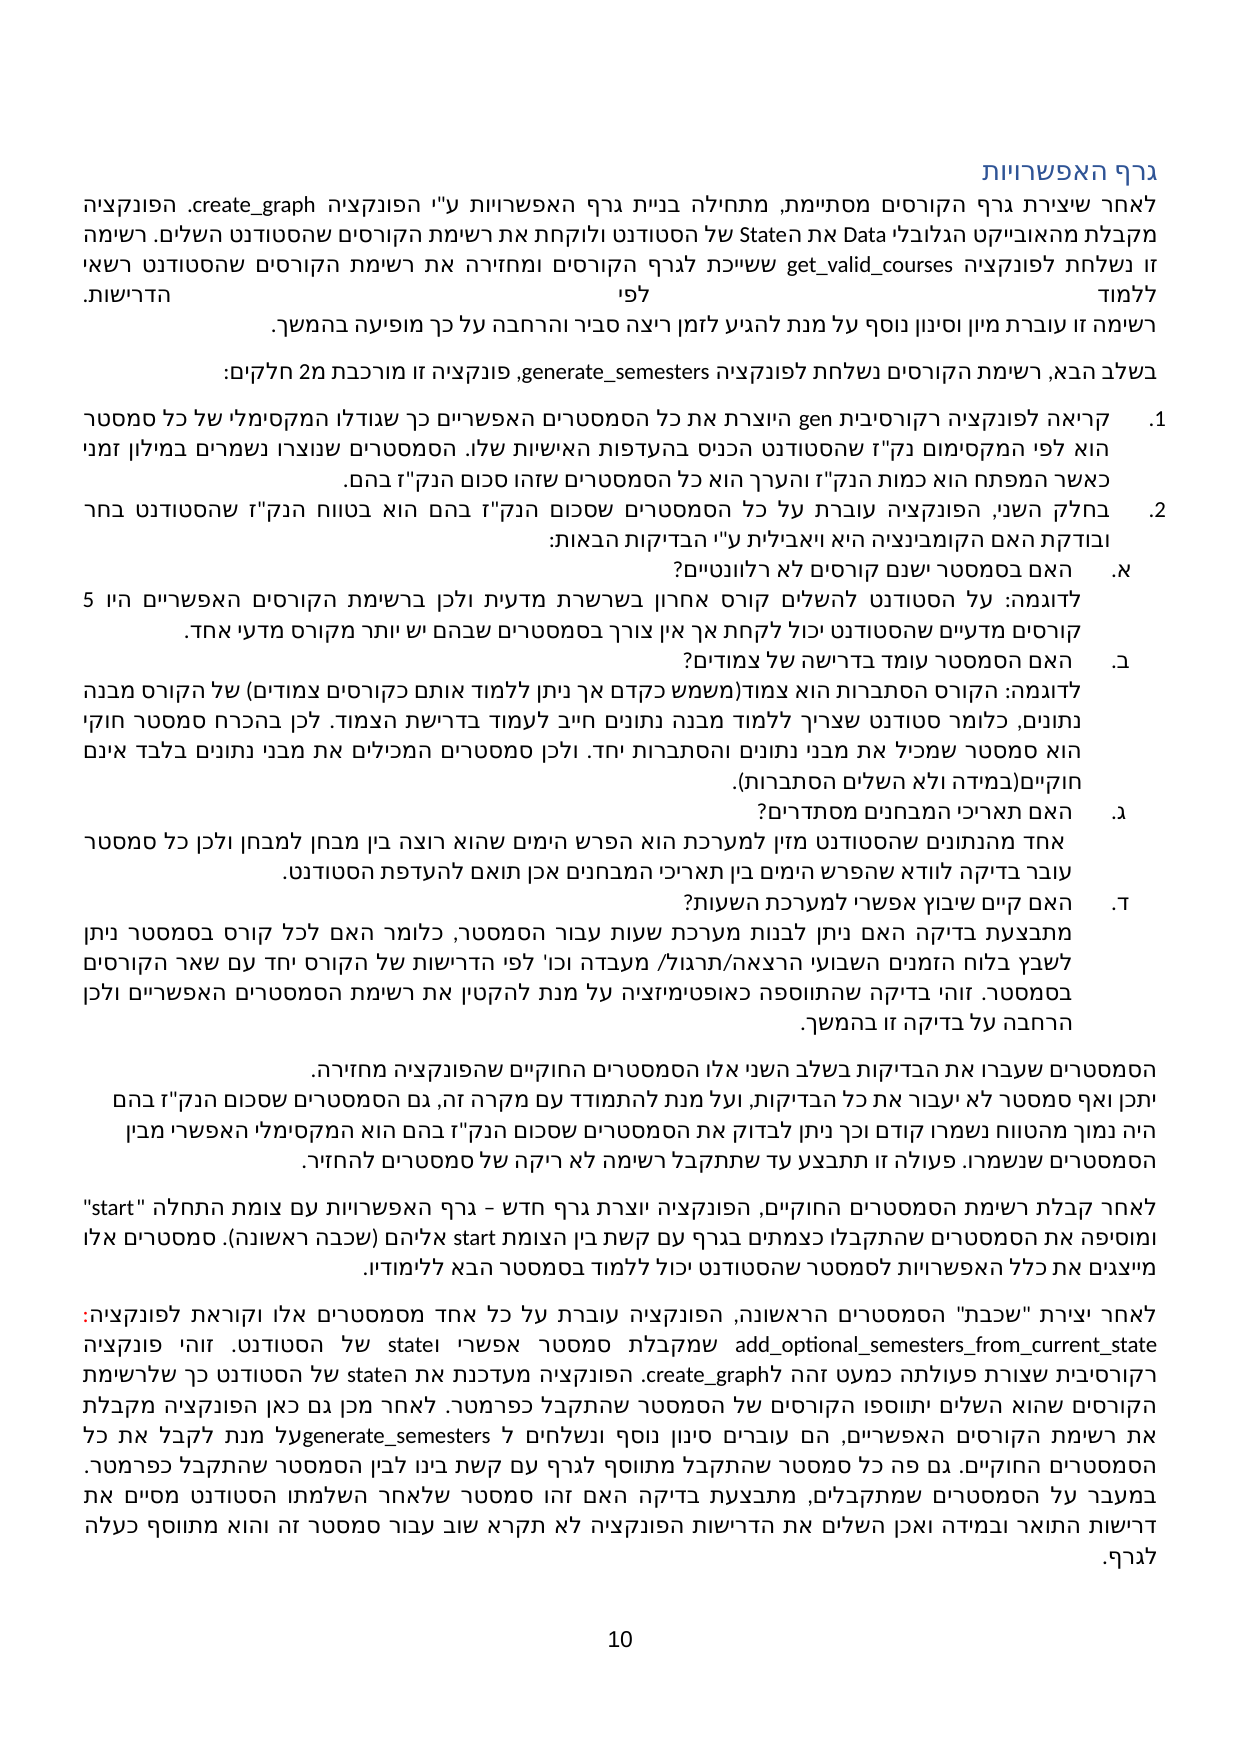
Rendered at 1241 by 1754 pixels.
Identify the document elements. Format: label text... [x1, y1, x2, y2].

list האם בסמסטר ישנם קורסים לא רלוונטיים? [82, 555, 1111, 583]
list האם תאריכי המבחנים מסתדרים? [82, 797, 1111, 825]
list אחד מהנתונים שהסטודנט מזין למערכת הוא הפרש הימים שהוא רוצה בין מבחן למבחן ולכן כל סמסטר עובר בדיקה לוודא שהפרש הימים בין תאריכי המבחנים אכן תואם להעדפת הסטודנט. [82, 827, 1073, 886]
list האם קיים שיבוץ אפשרי למערכת השעות? [82, 888, 1111, 916]
list לדוגמה: על הסטודנט להשלים קורס אחרון בשרשרת מדעית ולכן ברשימת הקורסים האפשריים היו 5 קורסים מדעיים שהסטודנט יכול לקחת אך אין צורך בסמסטרים שבהם יש יותר מקורס מדעי אחד. [82, 586, 1083, 644]
text הסמסטרים שעברו את הבדיקות בשלב השני אלו הסמסטרים החוקיים שהפונקציה מחזירה. יתכן ואף סמסטר לא יעבור את כל הבדיקות, ועל מנת להתמודד עם מקרה זה, גם הסמסטרים שסכום הנק"ז בהם היה נמוך מהטווח נשמרו קודם וכך ניתן לבדוק את הסמסטרים שסכום הנק"ז בהם הוא המקסימלי האפשרי מבין הסמסטרים שנשמרו. פעולה זו תתבצע עד שתתקבל רשימה לא ריקה של סמסטרים להחזיר. [82, 1055, 1158, 1174]
text לאחר שיצירת גרף הקורסים מסתיימת, מתחילה בניית גרף האפשרויות ע"י הפונקציה create_graph. הפונקציה מקבלת מהאובייקט הגלובלי Data את הState של הסטודנט ולוקחת את רשימת הקורסים שהסטודנט השלים. רשימה זו נשלחת לפונקציה get_valid_courses ששייכת לגרף הקורסים ומחזירה את רשימת הקורסים שהסטודנט רשאי ללמוד לפי הדרישות. רשימה זו עוברת מיון וסינון נוסף על מנת להגיע לזמן ריצה סביר והרחבה על כך מופיעה בהמשך. [82, 190, 1158, 339]
list האם הסמסטר עומד בדרישה של צמודים? [82, 646, 1111, 674]
list בחלק השני, הפונקציה עוברת על כל הסמסטרים שסכום הנק"ז בהם הוא בטווח הנק"ז שהסטודנט בחר ובודקת האם הקומבינציה היא ויאבילית ע"י הבדיקות הבאות: [82, 495, 1148, 553]
subtitle גרף האפשרויות [82, 154, 1158, 187]
text לאחר קבלת רשימת הסמסטרים החוקיים, הפונקציה יוצרת גרף חדש – גרף האפשרויות עם צומת התחלה "start" ומוסיפה את הסמסטרים שהתקבלו כצמתים בגרף עם קשת בין הצומת start אליהם (שכבה ראשונה). סמסטרים אלו מייצגים את כלל האפשרויות לסמסטר שהסטודנט יכול ללמוד בסמסטר הבא ללימודיו. [82, 1193, 1158, 1281]
text לאחר יצירת "שכבת" הסמסטרים הראשונה, הפונקציה עוברת על כל אחד מסמסטרים אלו וקוראת לפונקציה: add_optional_semesters_from_current_state שמקבלת סמסטר אפשרי וstate של הסטודנט. זוהי פונקציה רקורסיבית שצורת פעולתה כמעט זהה לcreate_graph. הפונקציה מעדכנת את הstate של הסטודנט כך שלרשימת הקורסים שהוא השלים יתווספו הקורסים של הסמסטר שהתקבל כפרמטר. לאחר מכן גם כאן הפונקציה מקבלת את רשימת הקורסים האפשריים, הם עוברים סינון נוסף ונשלחים ל generate_semestersעל מנת לקבל את כל הסמסטרים החוקיים. גם פה כל סמסטר שהתקבל מתווסף לגרף עם קשת בינו לבין הסמסטר שהתקבל כפרמטר. במעבר על הסמסטרים שמתקבלים, מתבצעת בדיקה האם זהו סמסטר שלאחר השלמתו הסטודנט מסיים את דרישות התואר ובמידה ואכן השלים את הדרישות הפונקציה לא תקרא שוב עבור סמסטר זה והוא מתווסף כעלה לגרף. [82, 1300, 1158, 1570]
list לדוגמה: הקורס הסתברות הוא צמוד(משמש כקדם אך ניתן ללמוד אותם כקורסים צמודים) של הקורס מבנה נתונים, כלומר סטודנט שצריך ללמוד מבנה נתונים חייב לעמוד בדרישת הצמוד. לכן בהכרח סמסטר חוקי הוא סמסטר שמכיל את מבני נתונים והסתברות יחד. ולכן סמסטרים המכילים את מבני נתונים בלבד אינם חוקיים(במידה ולא השלים הסתברות). [82, 676, 1083, 795]
list מתבצעת בדיקה האם ניתן לבנות מערכת שעות עבור הסמסטר, כלומר האם לכל קורס בסמסטר ניתן לשבץ בלוח הזמנים השבועי הרצאה/תרגול/ מעבדה וכו' לפי הדרישות של הקורס יחד עם שאר הקורסים בסמסטר. זוהי בדיקה שהתווספה כאופטימיזציה על מנת להקטין את רשימת הסמסטרים האפשריים ולכן הרחבה על בדיקה זו בהמשך. [82, 918, 1073, 1037]
text בשלב הבא, רשימת הקורסים נשלחת לפונקציה generate_semesters, פונקציה זו מורכבת מ2 חלקים: [82, 357, 1158, 386]
list קריאה לפונקציה רקורסיבית gen היוצרת את כל הסמסטרים האפשריים כך שגודלו המקסימלי של כל סמסטר הוא לפי המקסימום נק"ז שהסטודנט הכניס בהעדפות האישיות שלו. הסמסטרים שנוצרו נשמרים במילון זמני כאשר המפתח הוא כמות הנק"ז והערך הוא כל הסמסטרים שזהו סכום הנק"ז בהם. [82, 404, 1148, 493]
